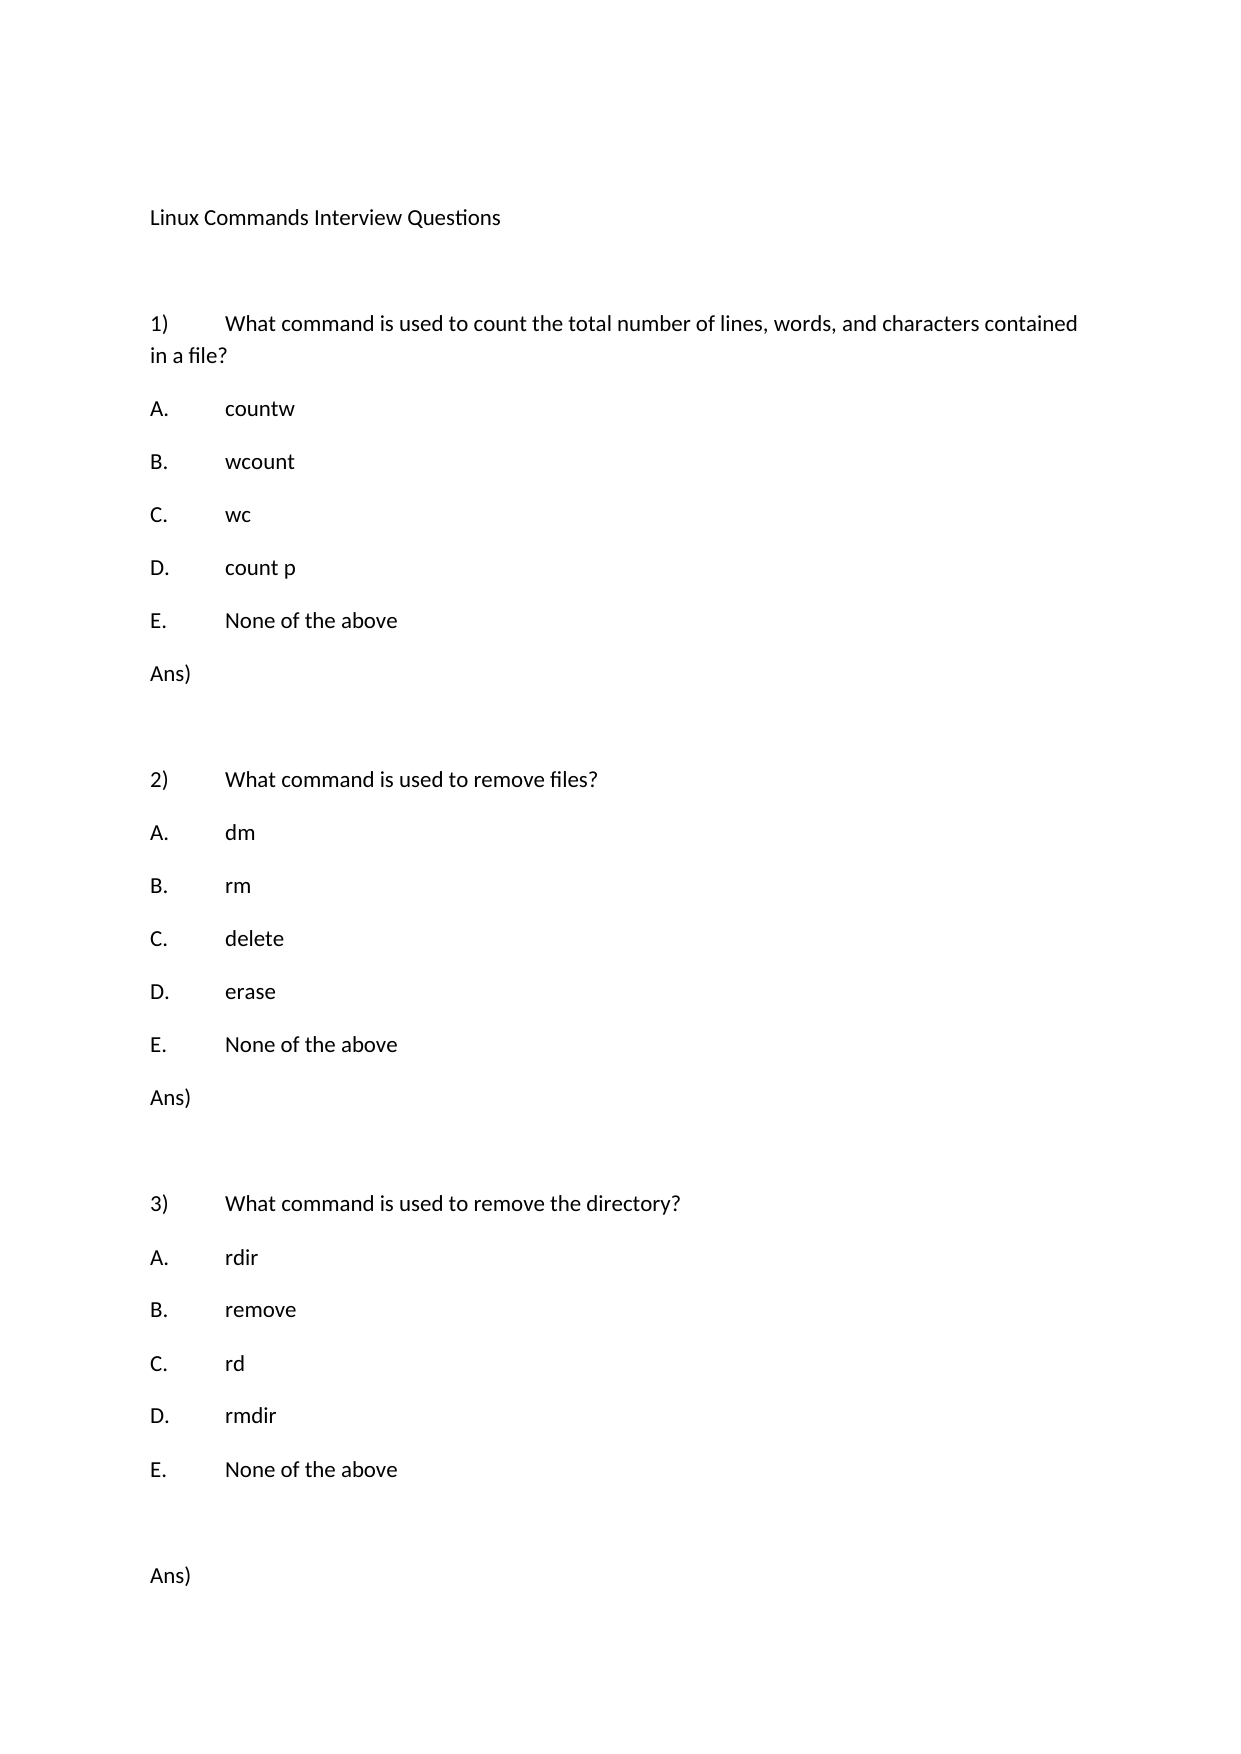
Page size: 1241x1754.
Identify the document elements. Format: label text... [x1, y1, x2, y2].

text C. rd [150, 1349, 1090, 1377]
text C. delete [150, 924, 1090, 952]
text 1) What command is used to count the total number of lines, words, and characters contained in a file? [150, 309, 1090, 369]
text B. rm [150, 871, 1090, 899]
text E. None of the above [150, 1031, 1090, 1058]
text Ans) [150, 1083, 1090, 1112]
text A. rdir [150, 1243, 1090, 1271]
text E. None of the above [150, 606, 1090, 634]
text C. wc [150, 500, 1090, 528]
text Ans) [150, 1561, 1090, 1589]
text B. wcount [150, 447, 1090, 475]
text E. None of the above [150, 1455, 1090, 1483]
text D. count p [150, 553, 1090, 581]
text A. countw [150, 394, 1090, 422]
text B. remove [150, 1296, 1090, 1324]
text 3) What command is used to remove the directory? [150, 1189, 1090, 1218]
text A. dm [150, 818, 1090, 846]
text Linux Commands Interview Questions [150, 203, 1090, 231]
text D. rmdir [150, 1402, 1090, 1430]
text D. erase [150, 977, 1090, 1006]
text 2) What command is used to remove files? [150, 765, 1090, 793]
text Ans) [150, 659, 1090, 687]
